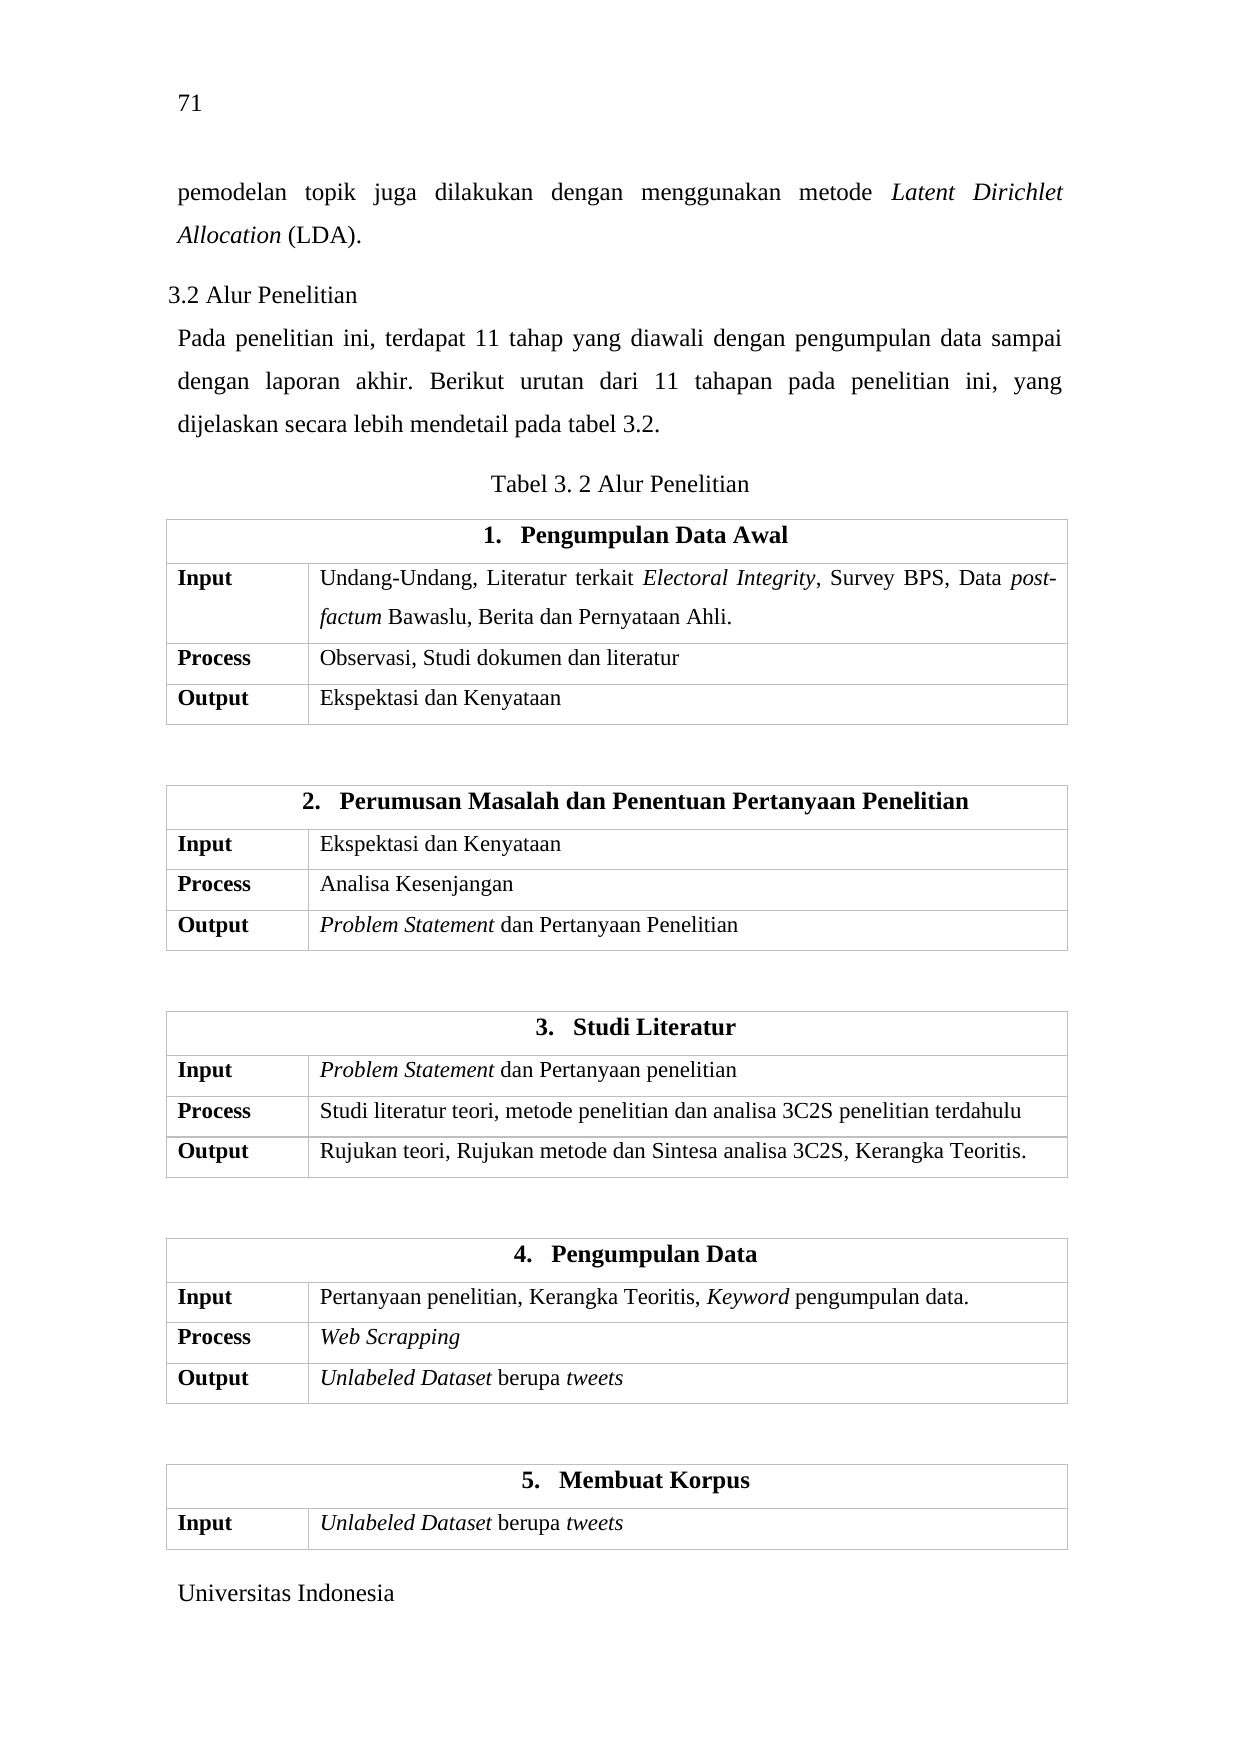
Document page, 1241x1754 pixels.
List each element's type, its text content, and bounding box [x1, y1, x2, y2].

table_cell Output [167, 1364, 308, 1403]
table_header Membuat Korpus [167, 1465, 1067, 1508]
table_cell Input [167, 1283, 308, 1322]
text Tabel 3. 2 Alur Penelitian [177, 469, 1063, 498]
table_cell Process [167, 870, 308, 910]
table_cell Analisa Kesenjangan [309, 870, 1067, 910]
table_cell Output [167, 685, 308, 724]
text Pada penelitian ini, terdapat 11 tahap yang diawali dengan pengumpulan data sampai dengan laporan akhir. Berikut urutan dari 11 tahapan pada penelitian ini, yang dijelaskan secara lebih mendetail pada tabel 3.2. [177, 323, 1063, 438]
table_cell Unlabeled Dataset berupa tweets [309, 1509, 1067, 1549]
table_header Pengumpulan Data [167, 1239, 1067, 1282]
table_cell Undang-Undang, Literatur terkait Electoral Integrity, Survey BPS, Data post-factum Bawaslu, Berita dan Pernyataan Ahli. [309, 564, 1067, 643]
table_cell Input [167, 564, 308, 643]
table_cell Input [167, 1056, 308, 1096]
table_cell Pertanyaan penelitian, Kerangka Teoritis, Keyword pengumpulan data. [309, 1283, 1067, 1322]
table_cell Input [167, 830, 308, 869]
table_cell Ekspektasi dan Kenyataan [309, 685, 1067, 724]
table_header Pengumpulan Data Awal [167, 520, 1067, 563]
table_cell Studi literatur teori, metode penelitian dan analisa 3C2S penelitian terdahulu [309, 1097, 1067, 1136]
table_cell Problem Statement dan Pertanyaan Penelitian [309, 911, 1067, 950]
subtitle Alur Penelitian [168, 280, 1063, 309]
table_cell Process [167, 1323, 308, 1363]
table_cell Process [167, 1097, 308, 1136]
table_cell Rujukan teori, Rujukan metode dan Sintesa analisa 3C2S, Kerangka Teoritis. [309, 1138, 1067, 1177]
table_header Perumusan Masalah dan Penentuan Pertanyaan Penelitian [167, 786, 1067, 829]
table_cell Unlabeled Dataset berupa tweets [309, 1364, 1067, 1403]
table_cell Web Scrapping [309, 1323, 1067, 1363]
table_cell Output [167, 1138, 308, 1177]
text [177, 177, 1063, 249]
table_header Studi Literatur [167, 1012, 1067, 1055]
table_cell Problem Statement dan Pertanyaan penelitian [309, 1056, 1067, 1096]
table_cell Input [167, 1509, 308, 1549]
table_cell Output [167, 911, 308, 950]
table_cell Process [167, 644, 308, 683]
table_cell Ekspektasi dan Kenyataan [309, 830, 1067, 869]
table_cell Observasi, Studi dokumen dan literatur [309, 644, 1067, 683]
